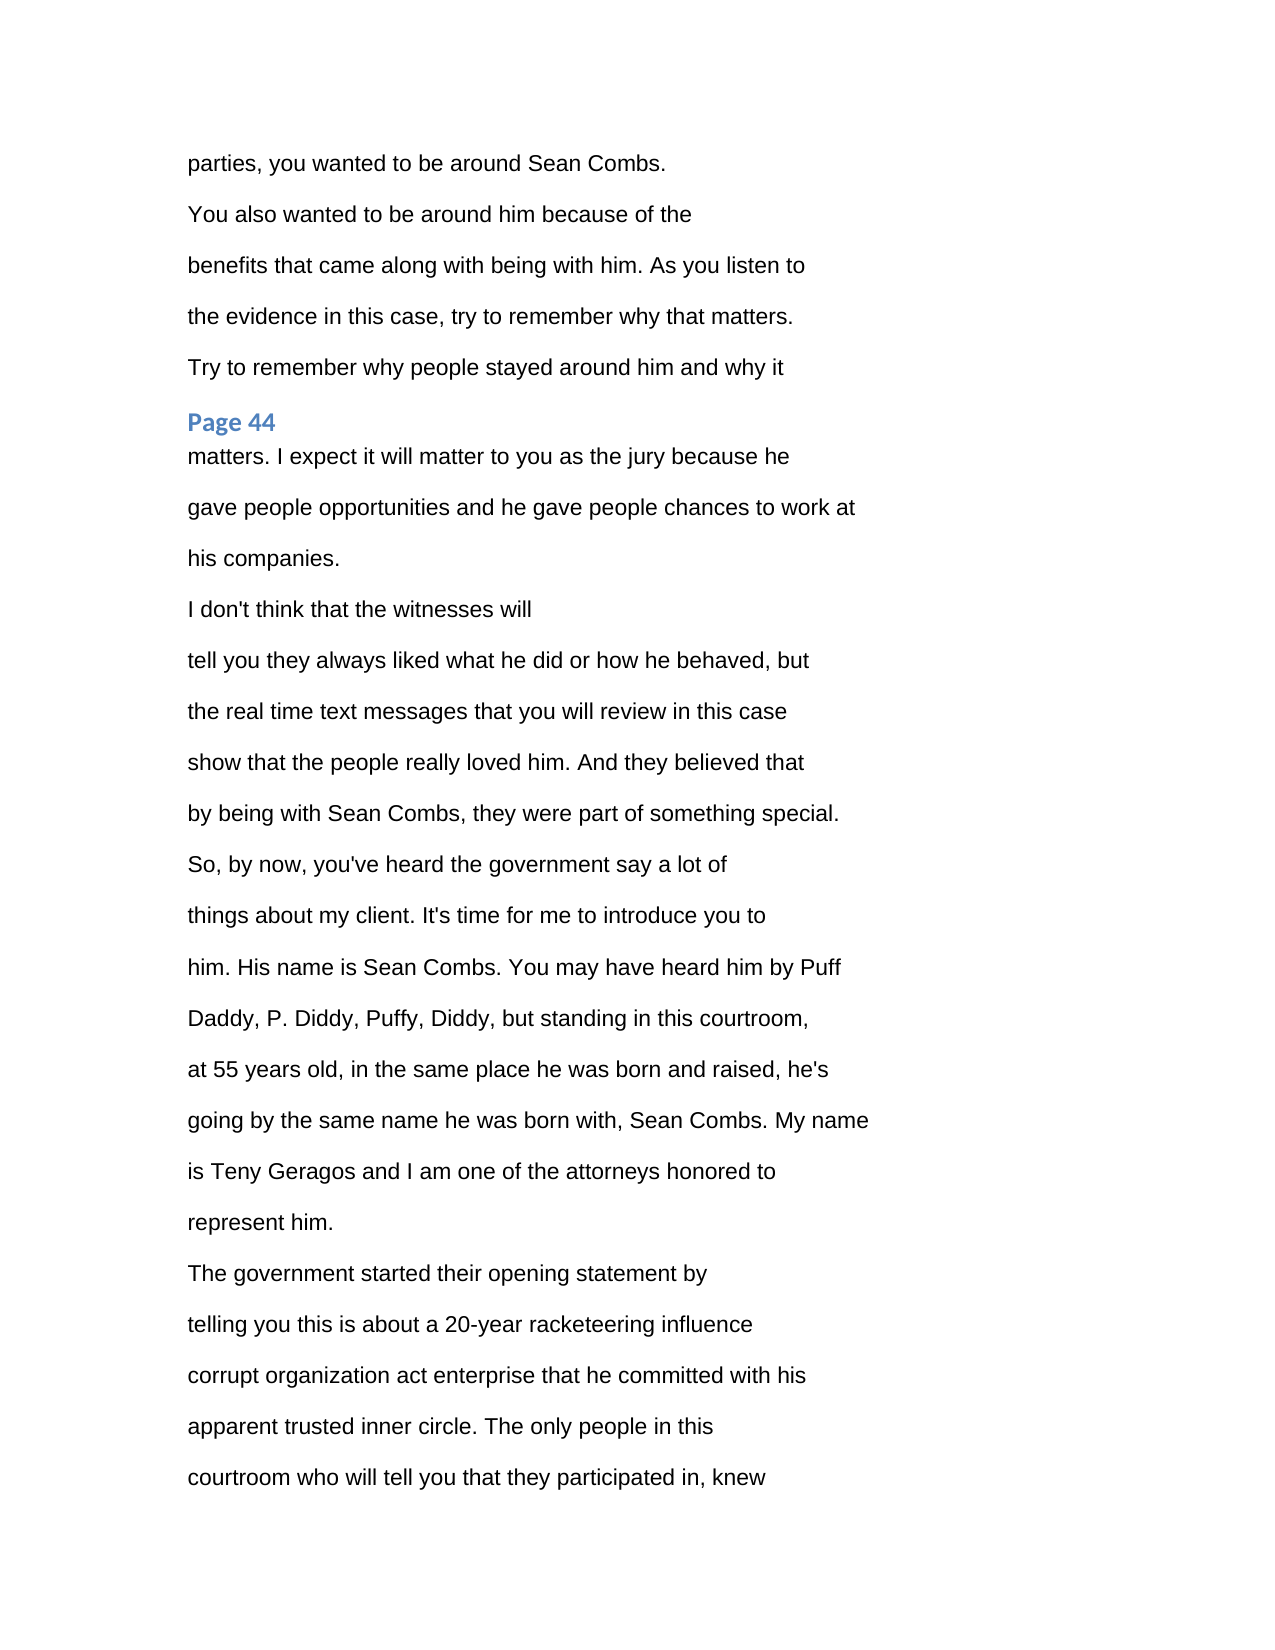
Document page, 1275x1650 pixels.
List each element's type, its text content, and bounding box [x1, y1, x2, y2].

text represent him. [187, 1209, 1087, 1235]
text Try to remember why people stayed around him and why it [187, 354, 1087, 381]
text show that the people really loved him. And they believed that [187, 749, 1087, 776]
text things about my client. It's time for me to introduce you to [187, 902, 1087, 929]
text by being with Sean Combs, they were part of something special. [187, 800, 1087, 827]
text Daddy, P. Diddy, Puffy, Diddy, but standing in this courtroom, [187, 1004, 1087, 1031]
text is Teny Geragos and I am one of the attorneys honored to [187, 1158, 1087, 1184]
text I don't think that the witnesses will [187, 596, 1087, 623]
text benefits that came along with being with him. As you listen to [187, 252, 1087, 278]
text him. His name is Sean Combs. You may have heard him by Puff [187, 953, 1087, 980]
text So, by now, you've heard the government say a lot of [187, 851, 1087, 878]
text going by the same name he was born with, Sean Combs. My name [187, 1107, 1087, 1133]
text corrupt organization act enterprise that he committed with his [187, 1362, 1087, 1388]
text tell you they always liked what he did or how he behaved, but [187, 647, 1087, 674]
text parties, you wanted to be around Sean Combs. [187, 150, 1087, 176]
text his companies. [187, 545, 1087, 572]
subtitle Page 44 [187, 405, 1087, 438]
text The government started their opening statement by [187, 1260, 1087, 1286]
text the evidence in this case, try to remember why that matters. [187, 303, 1087, 329]
text at 55 years old, in the same place he was born and raised, he's [187, 1056, 1087, 1082]
text gave people opportunities and he gave people chances to work at [187, 494, 1087, 521]
text the real time text messages that you will review in this case [187, 698, 1087, 725]
text apparent trusted inner circle. The only people in this [187, 1413, 1087, 1439]
text matters. I expect it will matter to you as the jury because he [187, 443, 1087, 469]
text You also wanted to be around him because of the [187, 201, 1087, 227]
text courtroom who will tell you that they participated in, knew [187, 1464, 1087, 1490]
text telling you this is about a 20-year racketeering influence [187, 1311, 1087, 1337]
